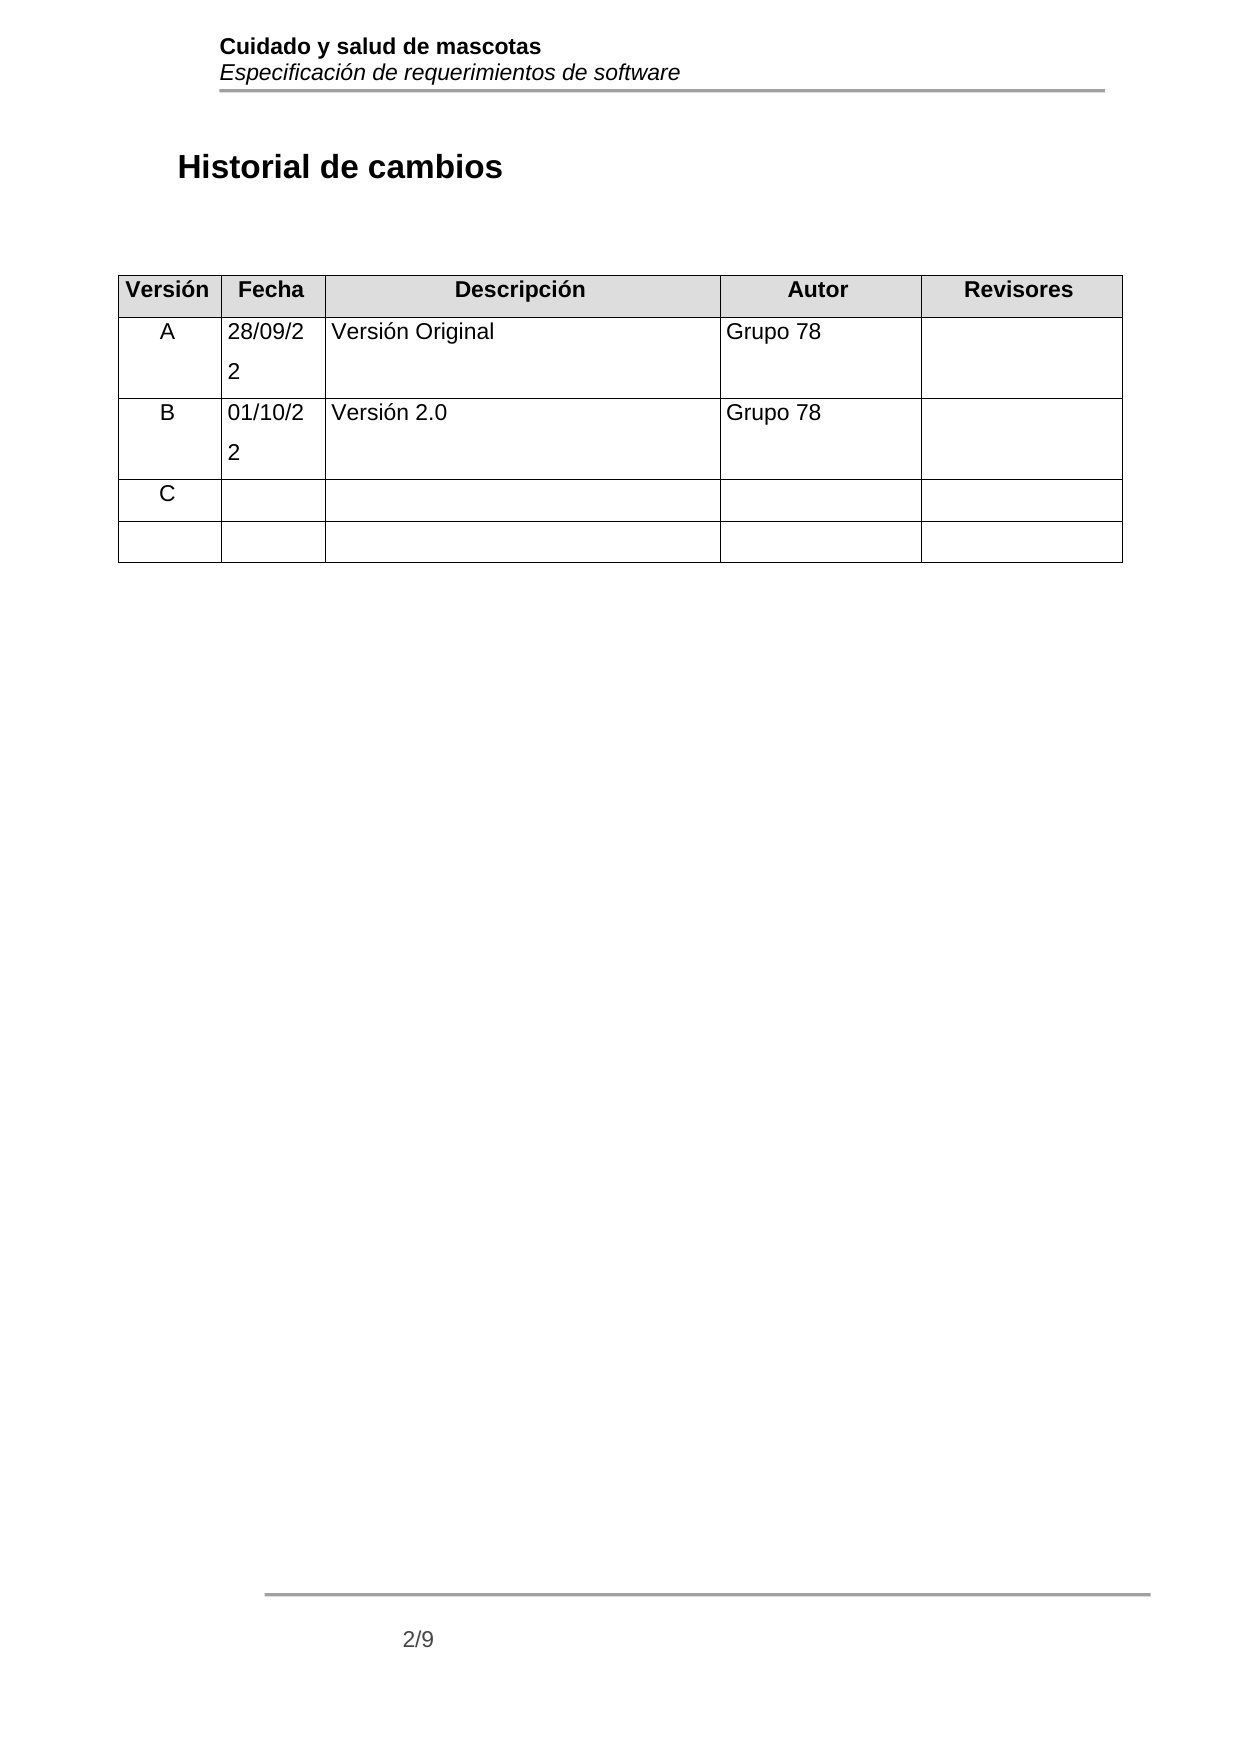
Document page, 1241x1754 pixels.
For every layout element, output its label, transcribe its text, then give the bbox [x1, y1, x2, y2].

table_cell [922, 399, 1122, 479]
table_cell [119, 522, 221, 562]
table_cell [922, 318, 1122, 398]
table_cell 01/10/22 [222, 399, 325, 479]
table_header Autor [721, 276, 921, 317]
table_header Versión [119, 276, 221, 317]
table_cell [922, 480, 1122, 521]
table_cell Grupo 78 [721, 318, 921, 398]
table_header Descripción [326, 276, 720, 317]
table_cell A [119, 318, 221, 398]
table_cell [222, 480, 325, 521]
table_cell [922, 522, 1122, 562]
table_cell [721, 522, 921, 562]
table_cell Versión 2.0 [326, 399, 720, 479]
table_cell Versión Original [326, 318, 720, 398]
table_cell Grupo 78 [721, 399, 921, 479]
table_cell [721, 480, 921, 521]
table_cell [222, 522, 325, 562]
table_header Fecha [222, 276, 325, 317]
table_cell C [119, 480, 221, 521]
table_cell 28/09/22 [222, 318, 325, 398]
table_header Revisores [922, 276, 1122, 317]
table_cell B [119, 399, 221, 479]
text Historial de cambios [177, 148, 1063, 186]
table_cell [326, 522, 720, 562]
table_cell [326, 480, 720, 521]
